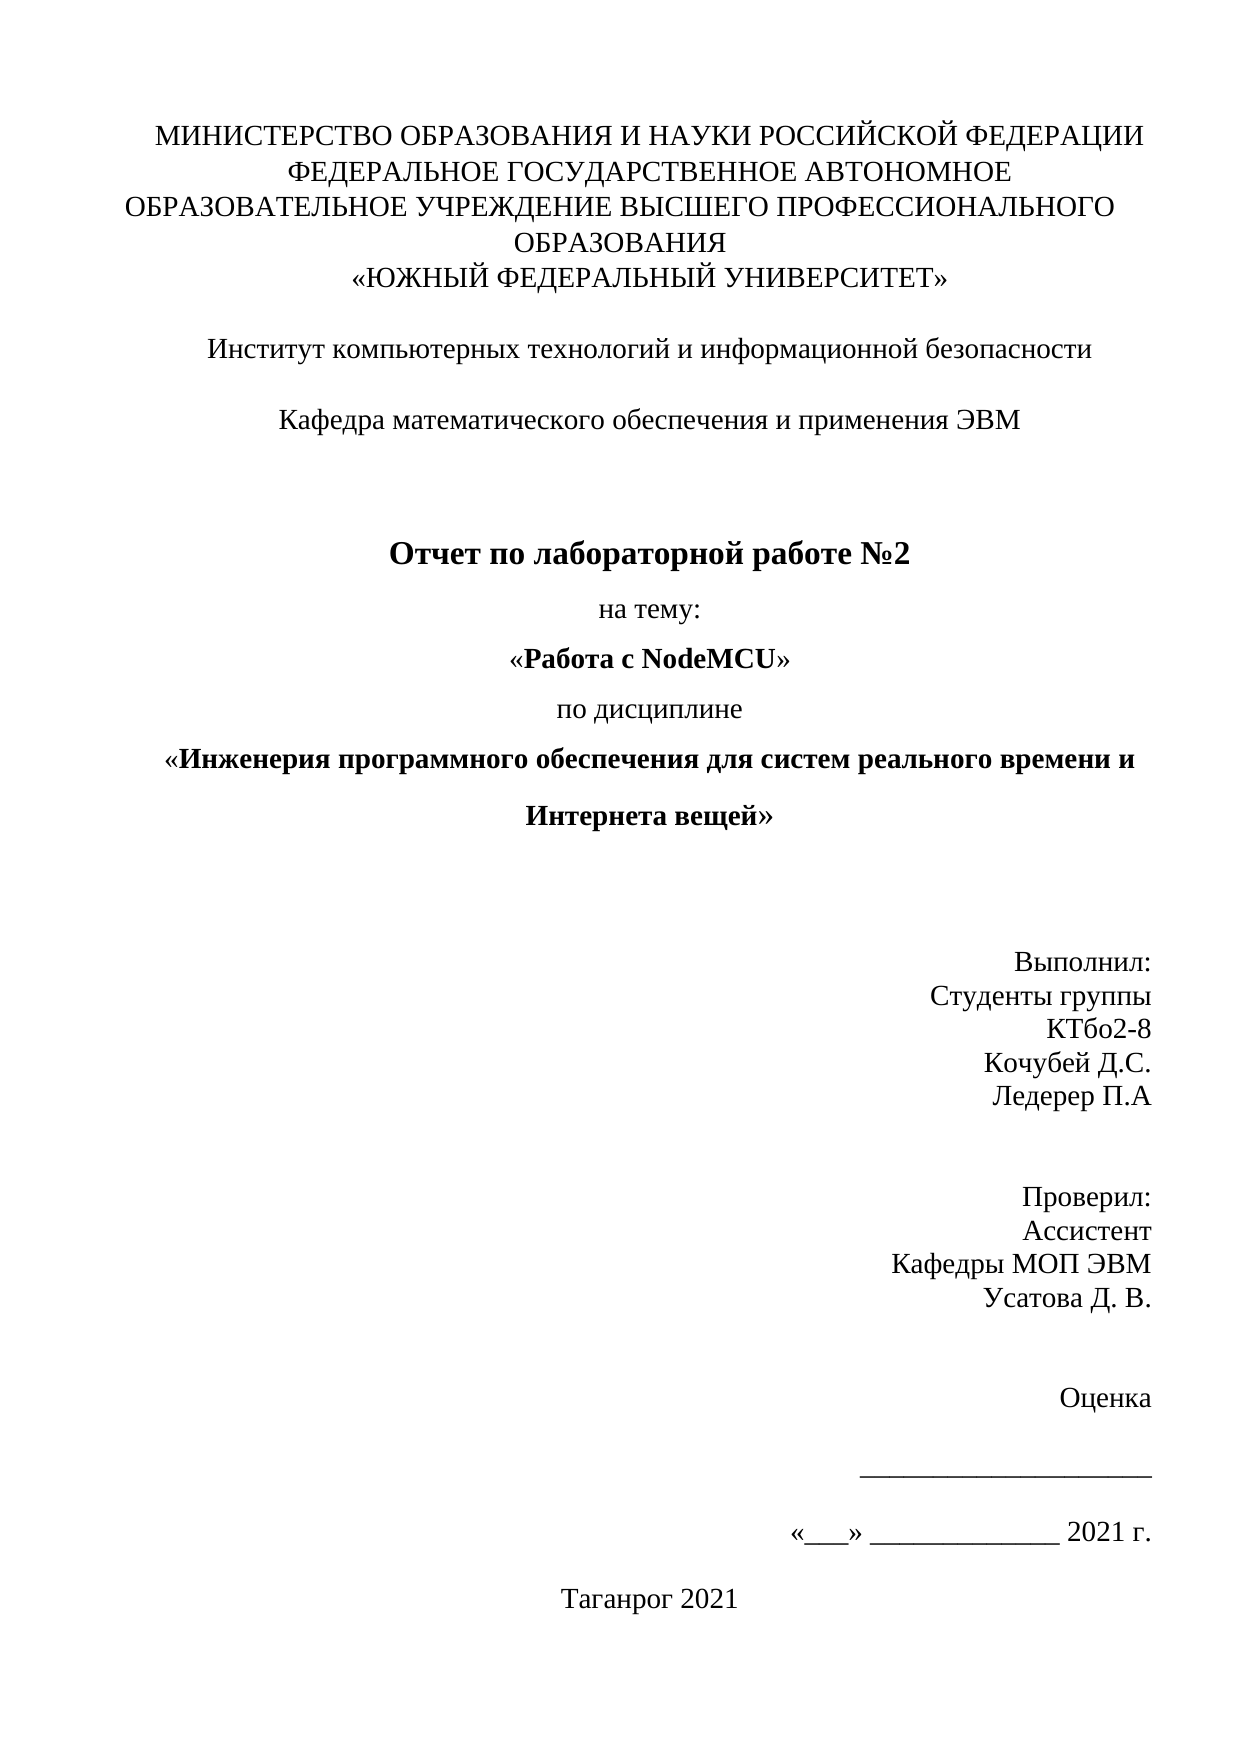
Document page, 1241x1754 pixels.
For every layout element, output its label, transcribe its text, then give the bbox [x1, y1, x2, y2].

text Кафедра математического обеспечения и применения ЭВМ [148, 402, 1152, 436]
text Таганрог 2021 [148, 1582, 1152, 1615]
text Отчет по лабораторной работе №2 [148, 533, 1152, 572]
text по дисциплине [148, 691, 1152, 725]
text Ледерер П.А [148, 1078, 1152, 1112]
text МИНИСТЕРСТВО ОБРАЗОВАНИЯ И НАУКИ РОССИЙСКОЙ ФЕДЕРАЦИИ [89, 118, 1152, 152]
text на тему: [148, 591, 1152, 624]
text Институт компьютерных технологий и информационной безопасности [148, 331, 1152, 365]
text Ассистент [148, 1213, 1152, 1246]
text ФЕДЕРАЛЬНОЕ ГОСУДАРСТВЕННОЕ АВТОНОМНОЕ ОБРАЗОВАТЕЛЬНОЕ УЧРЕЖДЕНИЕ ВЫСШЕГО ПРОФЕССИОНАЛЬНОГО ОБРАЗОВАНИЯ [89, 154, 1152, 258]
text Кафедры МОП ЭВМ [148, 1246, 1152, 1280]
text ____________________ [148, 1447, 1152, 1481]
text Кочубей Д.С. [148, 1045, 1152, 1078]
text Проверил: [207, 1179, 1152, 1213]
text Выполнил: [148, 944, 1152, 978]
text Студенты группы [148, 978, 1152, 1011]
text «Работа с NodeMCU» [148, 641, 1152, 674]
text «ЮЖНЫЙ ФЕДЕРАЛЬНЫЙ УНИВЕРСИТЕТ» [89, 260, 1152, 294]
text КТбо2-8 [148, 1011, 1152, 1045]
text Оценка [148, 1380, 1152, 1414]
text «___» _____________ 2021 г. [148, 1514, 1152, 1548]
text Усатова Д. В. [148, 1280, 1152, 1313]
text «Инженерия программного обеспечения для систем реального времени и Интернета вещей» [148, 742, 1152, 833]
